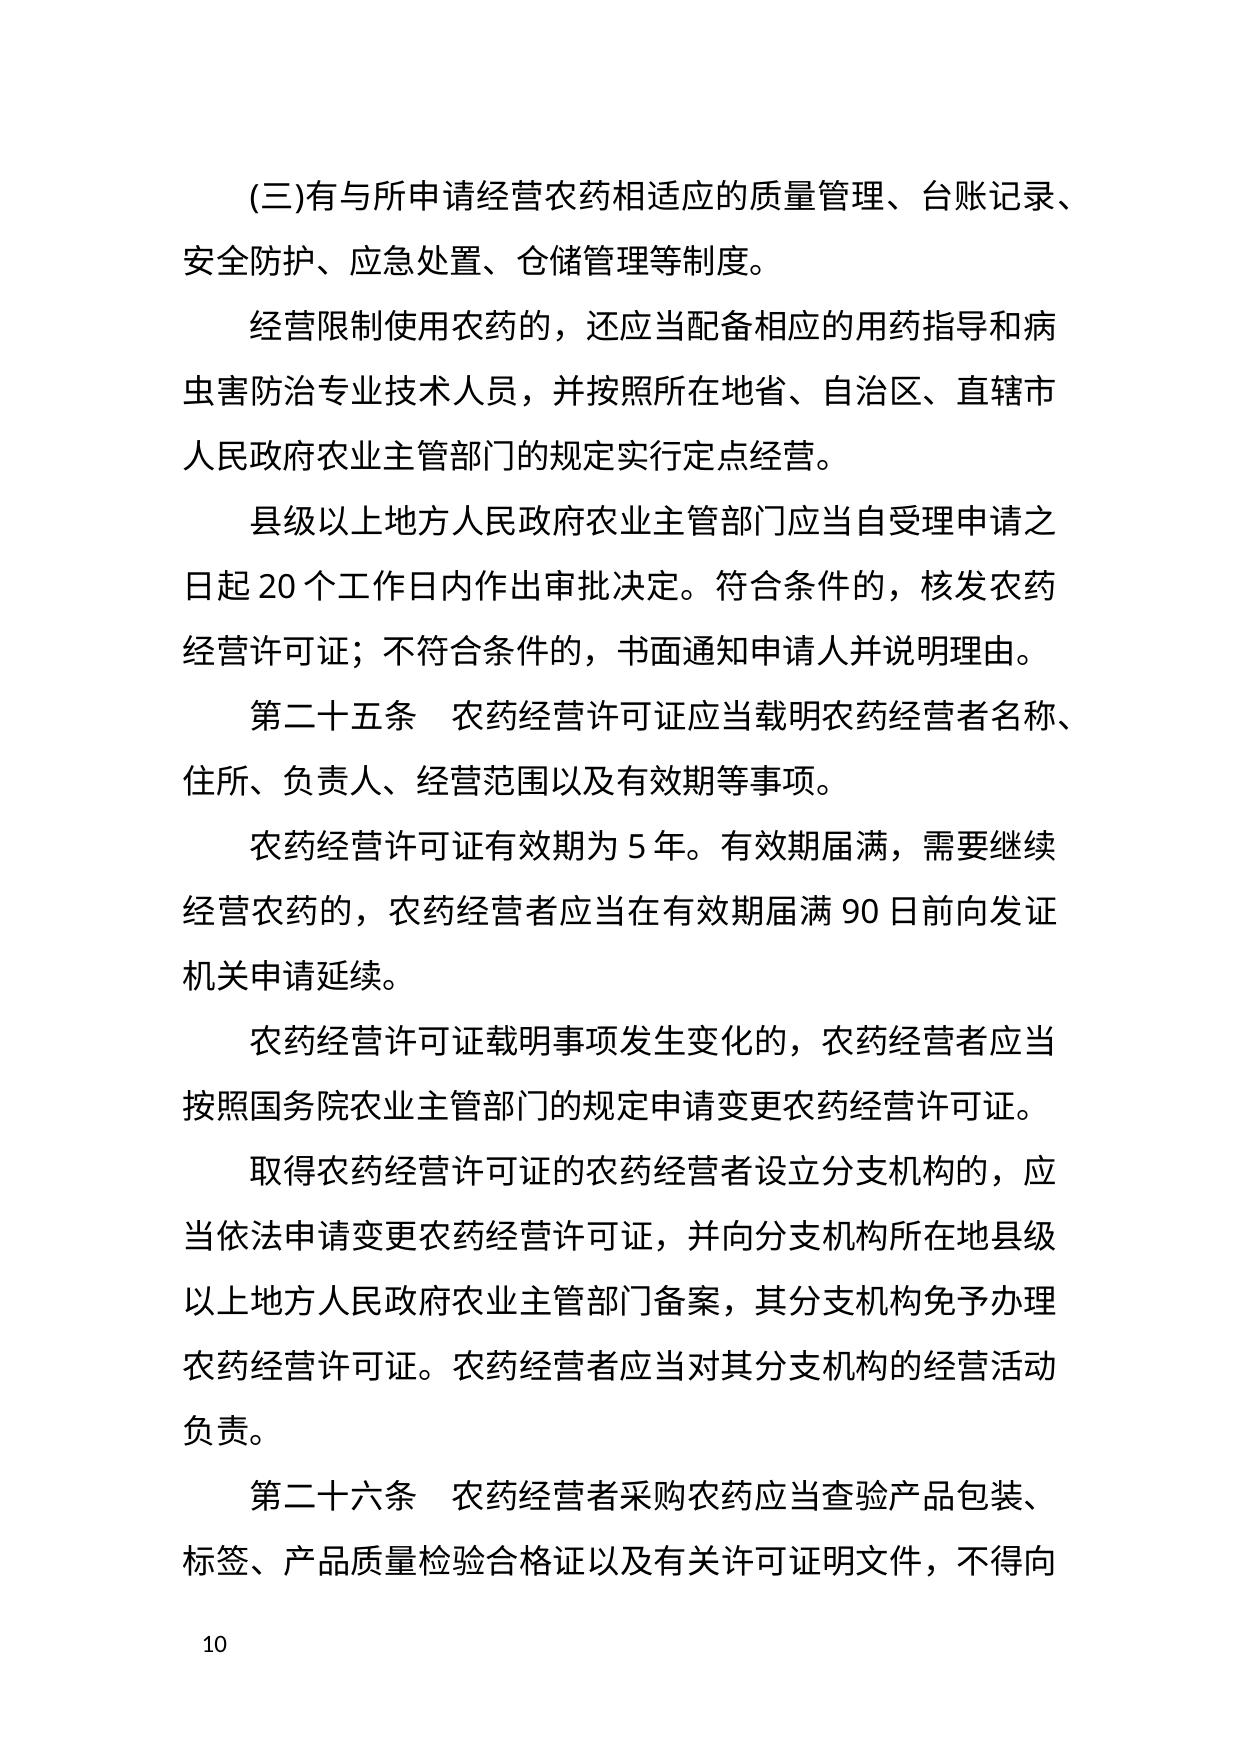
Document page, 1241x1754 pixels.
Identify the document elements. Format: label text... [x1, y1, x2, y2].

text 县级以上地方人民政府农业主管部门应当自受理申请之日起20个工作日内作出审批决定。符合条件的，核发农药经营许可证；不符合条件的，书面通知申请人并说明理由。 [183, 487, 1058, 682]
text (三)有与所申请经营农药相适应的质量管理、台账记录、安全防护、应急处置、仓储管理等制度。 [183, 162, 1058, 292]
text 取得农药经营许可证的农药经营者设立分支机构的，应当依法申请变更农药经营许可证，并向分支机构所在地县级以上地方人民政府农业主管部门备案，其分支机构免予办理农药经营许可证。农药经营者应当对其分支机构的经营活动负责。 [183, 1137, 1058, 1462]
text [183, 1462, 1058, 1592]
text 经营限制使用农药的，还应当配备相应的用药指导和病虫害防治专业技术人员，并按照所在地省、自治区、直辖市人民政府农业主管部门的规定实行定点经营。 [183, 292, 1058, 487]
text 第二十五条 农药经营许可证应当载明农药经营者名称、住所、负责人、经营范围以及有效期等事项。 [183, 682, 1058, 812]
text 农药经营许可证载明事项发生变化的，农药经营者应当按照国务院农业主管部门的规定申请变更农药经营许可证。 [183, 1007, 1058, 1137]
text 农药经营许可证有效期为5年。有效期届满，需要继续经营农药的，农药经营者应当在有效期届满90日前向发证机关申请延续。 [183, 812, 1058, 1007]
